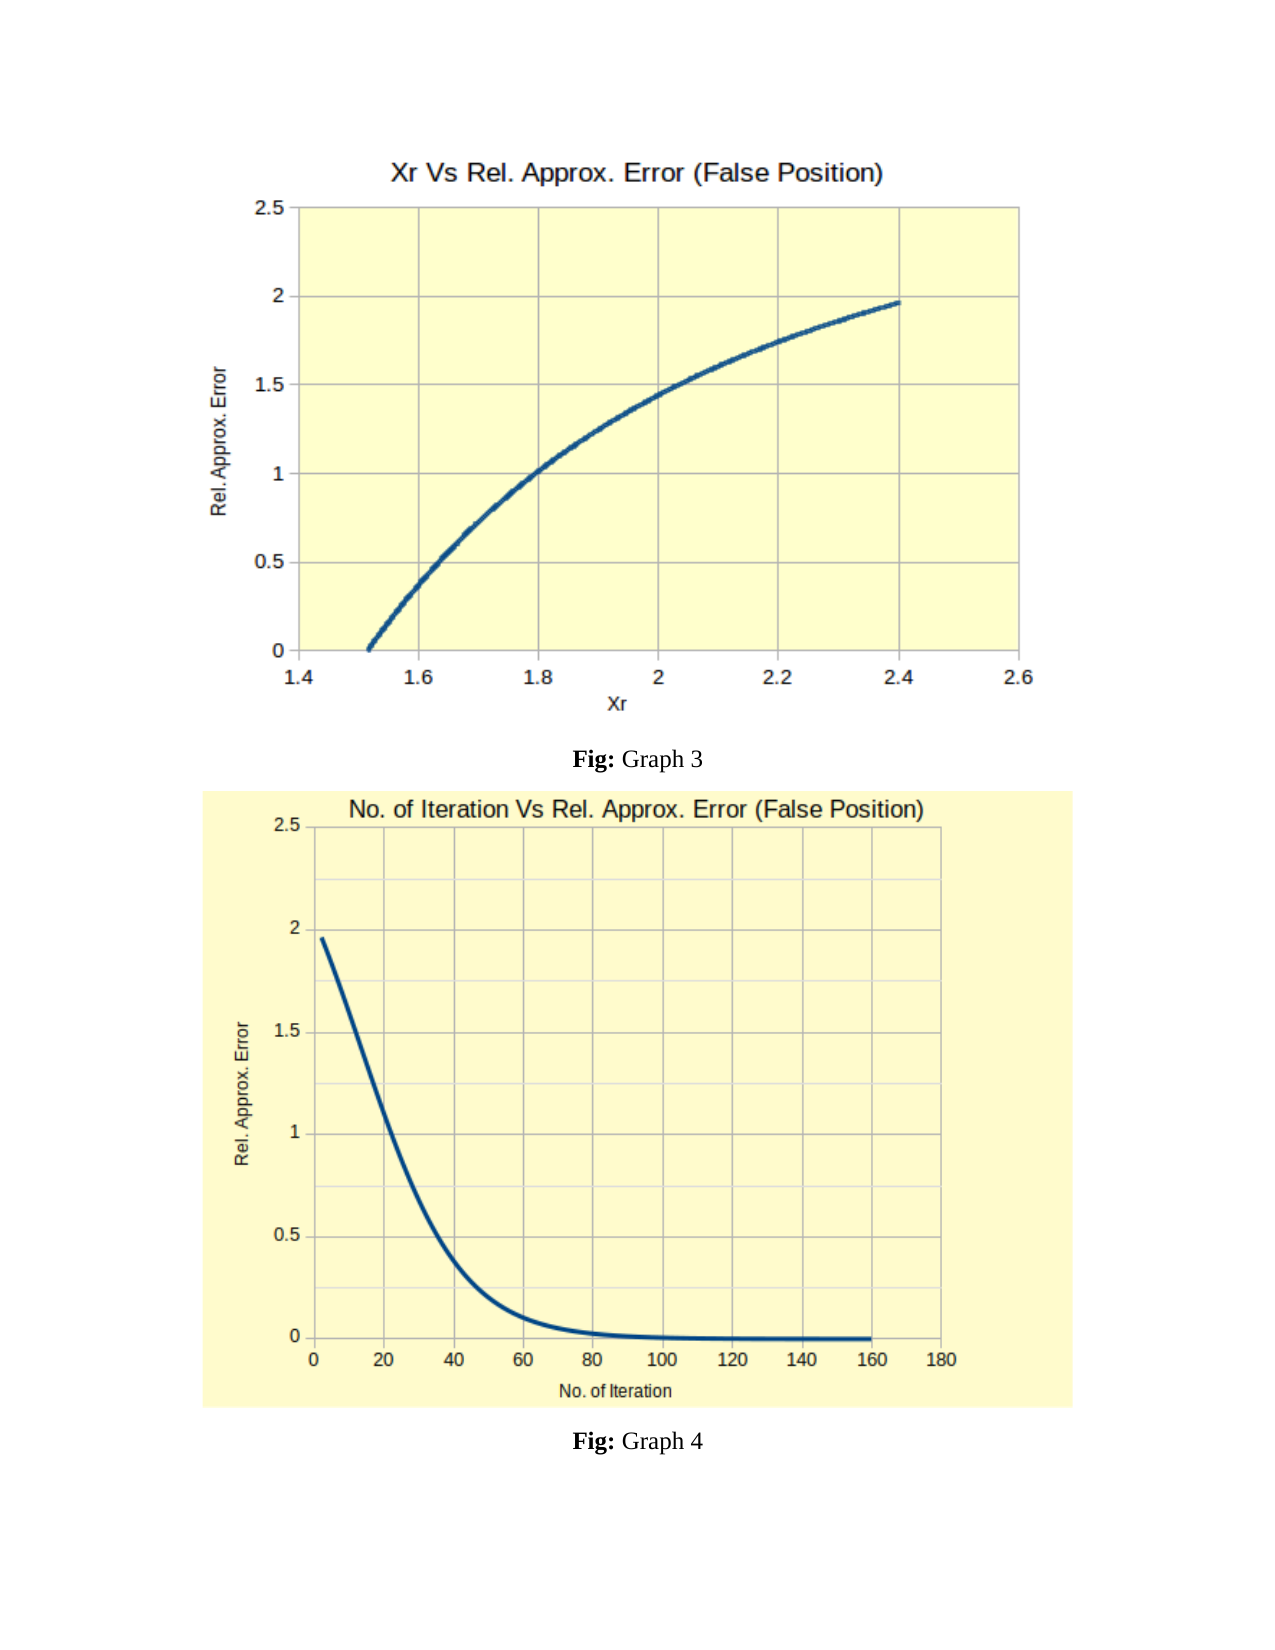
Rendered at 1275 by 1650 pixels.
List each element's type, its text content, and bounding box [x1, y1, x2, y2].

text Fig: Graph 3 [150, 744, 1125, 773]
picture [174, 150, 1101, 725]
text Fig: Graph 4 [150, 1426, 1125, 1455]
picture [202, 791, 1073, 1408]
